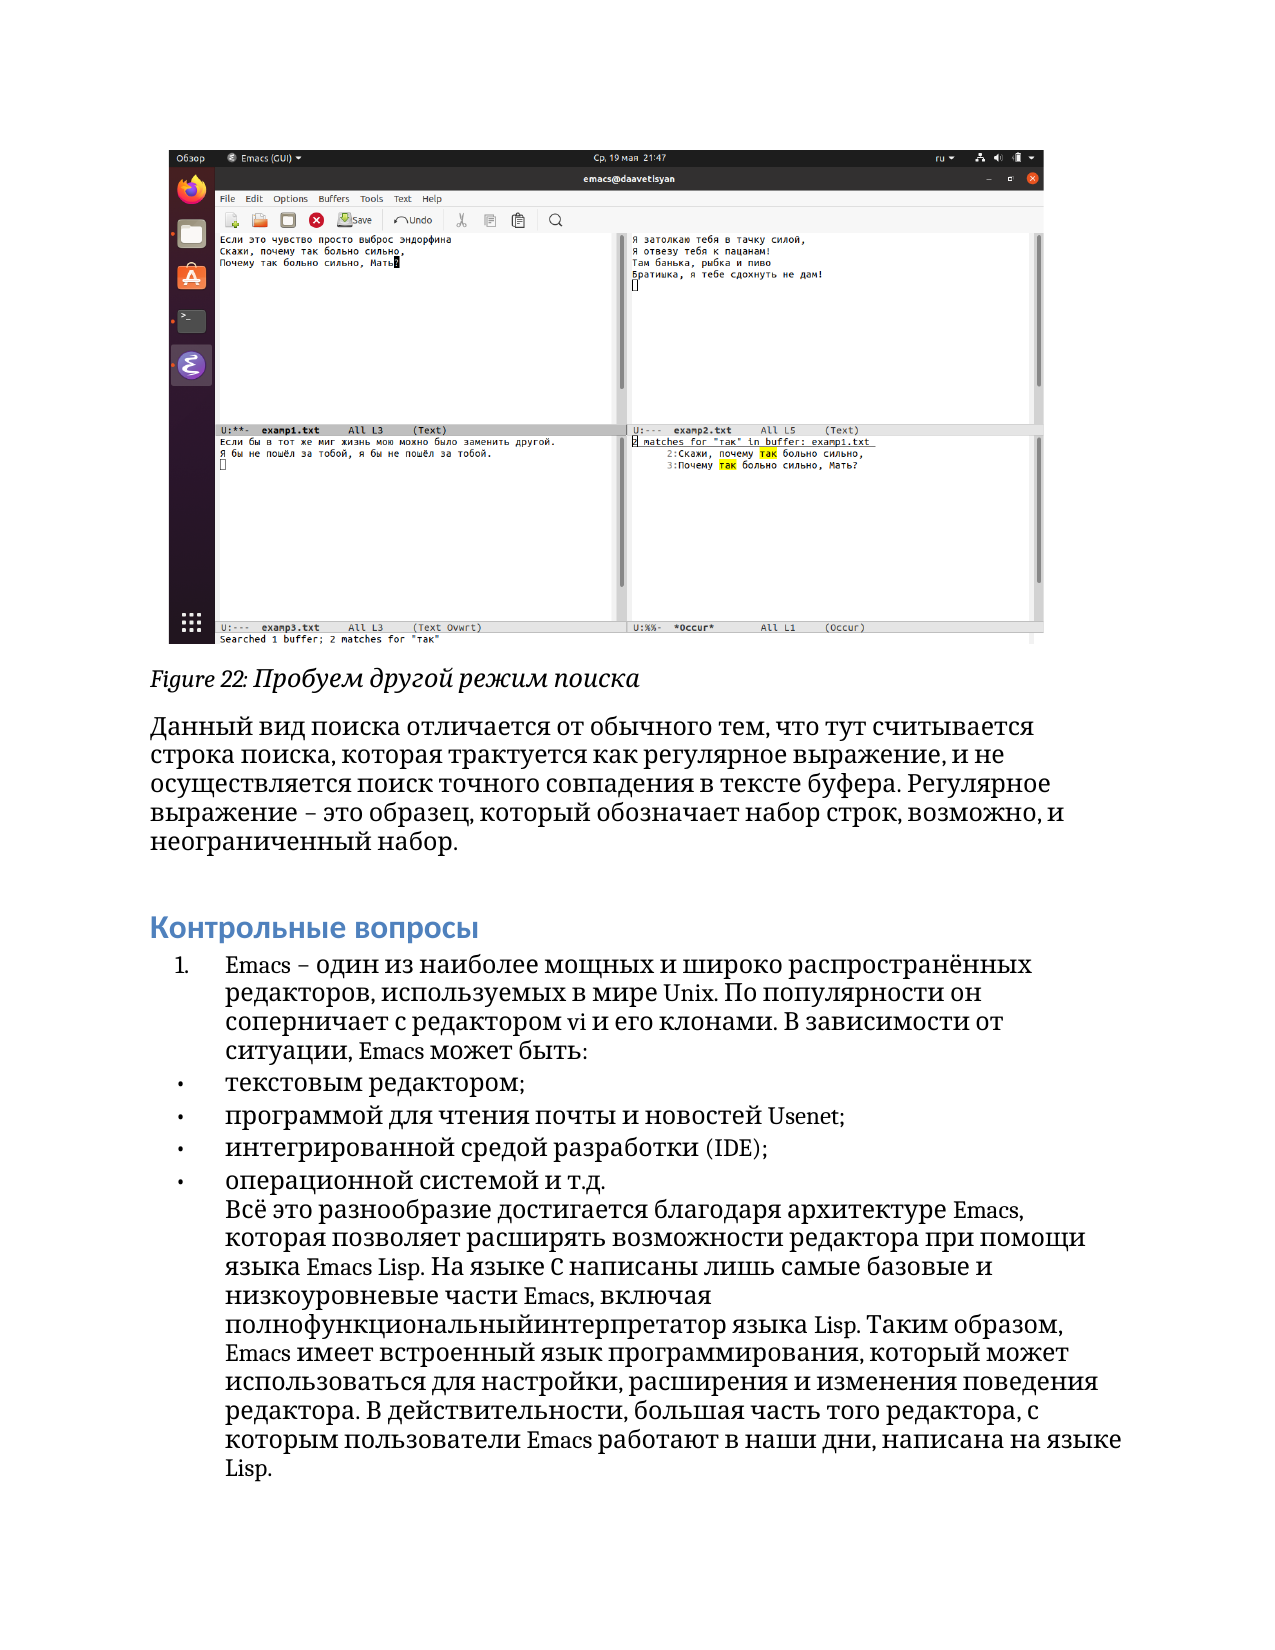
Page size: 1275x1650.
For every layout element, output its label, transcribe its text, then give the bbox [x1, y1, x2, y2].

text Данный вид поиска отличается от обычного тем, что тут считывается строка поиска, которая трактуется как регулярное выражение, и не осуществляется поиск точного совпадения в тексте буфера. Регулярное выражение − это образец, который обозначает набор строк, возможно, и неограниченный набор. [150, 712, 1125, 856]
list операционной системой и т.д. Всё это разнообразие достигается благодаря архитектуре Emacs, которая позволяет расширять возможности редактора при помощи языка Emacs Lisp. На языке C написаны лишь самые базовые и низкоуровневые части Emacs, включая полнофункциональныйинтерпретатор языка Lisp. Таким образом, Emacs имеет встроенный язык программирования, который может использоваться для настройки, расширения и изменения поведения редактора. В действительности, большая часть того редактора, с которым пользователи Emacs работают в наши дни, написана на языке Lisp. [175, 1167, 1125, 1483]
list программой для чтения почты и новостей Usenet; [175, 1102, 1125, 1131]
list Emacs − один из наиболее мощных и широко распространённых редакторов, используемых в мире Unix. По популярности он соперничает с редактором vi и его клонами. В зависимости от ситуации, Emacs может быть: [175, 951, 1125, 1066]
subtitle Контрольные вопросы [150, 906, 1125, 947]
text Figure 22: Пробуем другой режим поиска [150, 665, 1125, 694]
list текстовым редактором; [175, 1069, 1125, 1098]
picture [168, 150, 1044, 644]
list интегрированной средой разработки (IDE); [175, 1134, 1125, 1163]
